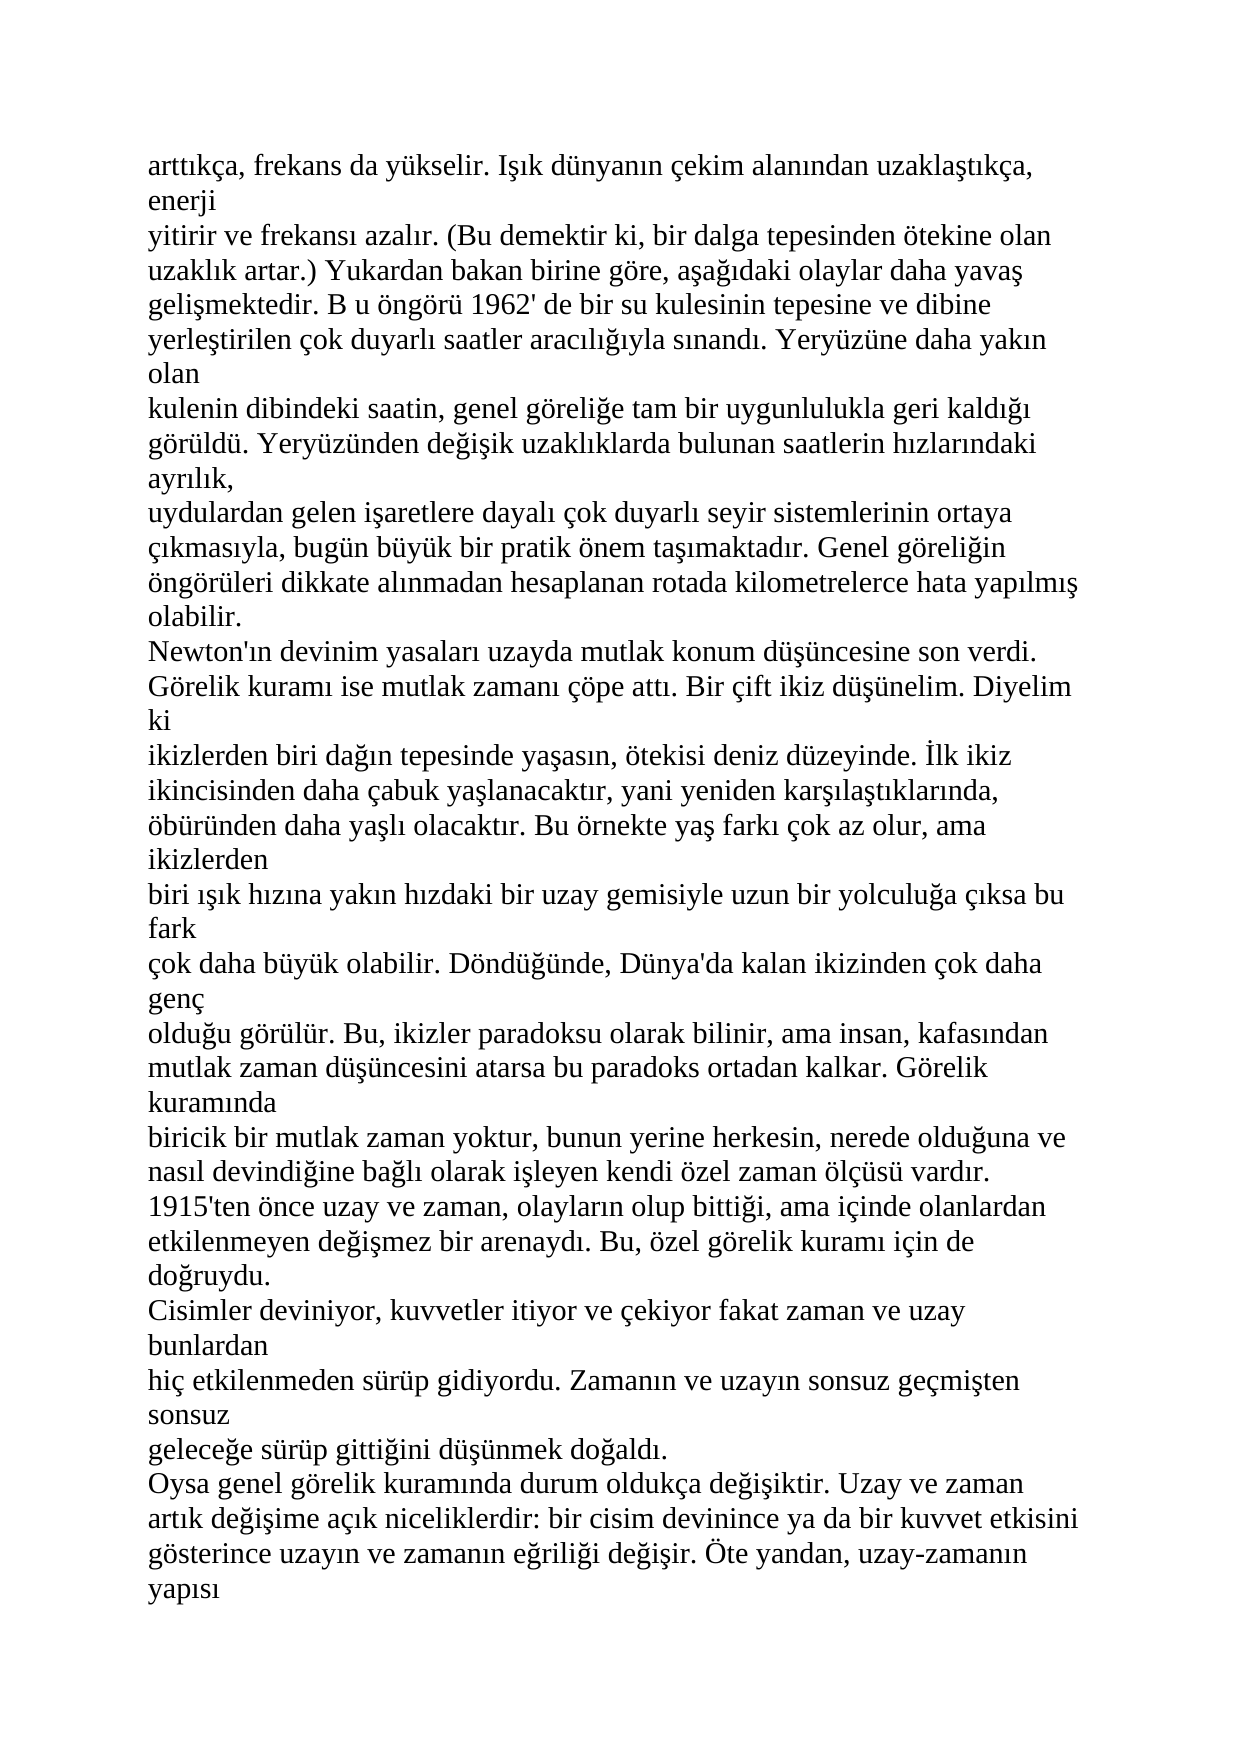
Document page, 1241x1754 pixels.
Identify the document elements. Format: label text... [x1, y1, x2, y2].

text yerleştirilen çok duyarlı saatler aracılığıyla sınandı. Yeryüzüne daha yakın olan [148, 321, 1093, 390]
text yitirir ve frekansı azalır. (Bu demektir ki, bir dalga tepesinden ötekine olan [148, 217, 1093, 252]
text biricik bir mutlak zaman yoktur, bunun yerine herkesin, nerede olduğuna ve [148, 1119, 1093, 1153]
text artık değişime açık niceliklerdir: bir cisim devinince ya da bir kuvvet etkisini [148, 1500, 1093, 1535]
text Oysa genel görelik kuramında durum oldukça değişiktir. Uzay ve zaman [148, 1466, 1093, 1500]
text geleceğe sürüp gittiğini düşünmek doğaldı. [148, 1431, 1093, 1466]
text ikizlerden biri dağın tepesinde yaşasın, ötekisi deniz düzeyinde. İlk ikiz [148, 737, 1093, 772]
text biri ışık hızına yakın hızdaki bir uzay gemisiyle uzun bir yolculuğa çıksa bu fark [148, 876, 1093, 945]
text ikincisinden daha çabuk yaşlanacaktır, yani yeniden karşılaştıklarında, [148, 772, 1093, 807]
text nasıl devindiğine bağlı olarak işleyen kendi özel zaman ölçüsü vardır. [148, 1153, 1093, 1188]
text öngörüleri dikkate alınmadan hesaplanan rotada kilometrelerce hata yapılmış [148, 564, 1093, 598]
text mutlak zaman düşüncesini atarsa bu paradoks ortadan kalkar. Görelik kuramında [148, 1049, 1093, 1119]
text öbüründen daha yaşlı olacaktır. Bu örnekte yaş farkı çok az olur, ama ikizlerden [148, 807, 1093, 876]
text uydulardan gelen işaretlere dayalı çok duyarlı seyir sistemlerinin ortaya [148, 494, 1093, 529]
text çıkmasıyla, bugün büyük bir pratik önem taşımaktadır. Genel göreliğin [148, 529, 1093, 564]
text Newton'ın devinim yasaları uzayda mutlak konum düşüncesine son verdi. [148, 633, 1093, 668]
text görüldü. Yeryüzünden değişik uzaklıklarda bulunan saatlerin hızlarındaki ayrılık, [148, 425, 1093, 494]
text gösterince uzayın ve zamanın eğriliği değişir. Öte yandan, uzay-zamanın yapısı [148, 1535, 1093, 1604]
text gelişmektedir. B u öngörü 1962' de bir su kulesinin tepesine ve dibine [148, 286, 1093, 321]
text etkilenmeyen değişmez bir arenaydı. Bu, özel görelik kuramı için de doğruydu. [148, 1223, 1093, 1292]
text olabilir. [148, 598, 1093, 633]
text hiç etkilenmeden sürüp gidiyordu. Zamanın ve uzayın sonsuz geçmişten sonsuz [148, 1362, 1093, 1431]
text Cisimler deviniyor, kuvvetler itiyor ve çekiyor fakat zaman ve uzay bunlardan [148, 1292, 1093, 1362]
text 1915'ten önce uzay ve zaman, olayların olup bittiği, ama içinde olanlardan [148, 1188, 1093, 1223]
text kulenin dibindeki saatin, genel göreliğe tam bir uygunlulukla geri kaldığı [148, 390, 1093, 425]
text olduğu görülür. Bu, ikizler paradoksu olarak bilinir, ama insan, kafasından [148, 1015, 1093, 1049]
text Görelik kuramı ise mutlak zamanı çöpe attı. Bir çift ikiz düşünelim. Diyelim ki [148, 668, 1093, 737]
text uzaklık artar.) Yukardan bakan birine göre, aşağıdaki olaylar daha yavaş [148, 252, 1093, 286]
text arttıkça, frekans da yükselir. Işık dünyanın çekim alanından uzaklaştıkça, enerji [148, 148, 1093, 217]
text çok daha büyük olabilir. Döndüğünde, Dünya'da kalan ikizinden çok daha genç [148, 945, 1093, 1015]
